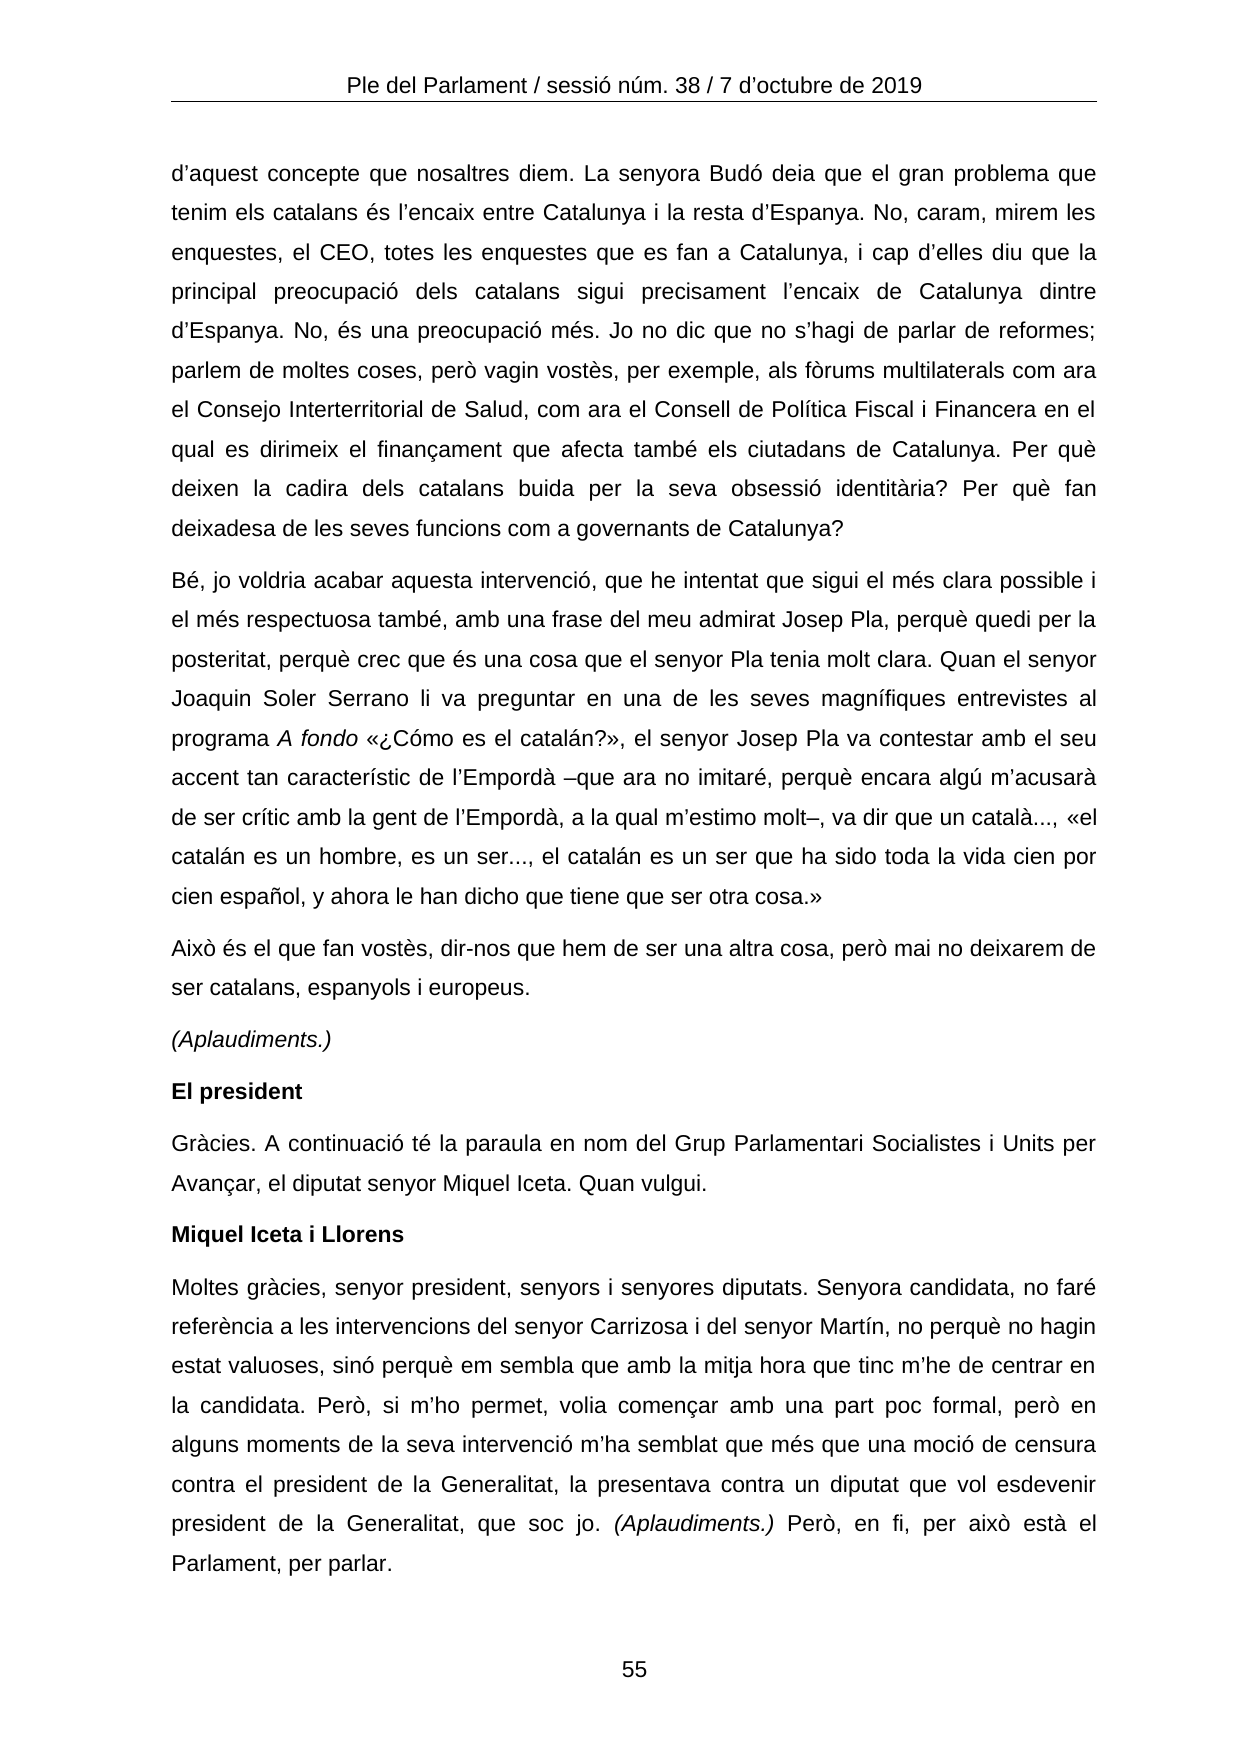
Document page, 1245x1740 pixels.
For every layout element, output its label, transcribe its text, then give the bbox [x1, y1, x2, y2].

text Bé, jo voldria acabar aquesta intervenció, que he intentat que sigui el més clara possible i el més respectuosa també, amb una frase del meu admirat Josep Pla, perquè quedi per la posteritat, perquè crec que és una cosa que el senyor Pla tenia molt clara. Quan el senyor Joaquin Soler Serrano li va preguntar en una de les seves magnífiques entrevistes al programa A fondo «¿Cómo es el catalán?», el senyor Josep Pla va contestar amb el seu accent tan característic de l’Empordà –que ara no imitaré, perquè encara algú m’acusarà de ser crític amb la gent de l’Empordà, a la qual m’estimo molt–, va dir que un català..., «el catalán es un hombre, es un ser..., el catalán es un ser que ha sido toda la vida cien por cien español, y ahora le han dicho que tiene que ser otra cosa.» [171, 567, 1097, 909]
text (Aplaudiments.) [171, 1026, 1097, 1052]
text Això és el que fan vostès, dir-nos que hem de ser una altra cosa, però mai no deixarem de ser catalans, espanyols i europeus. [171, 934, 1097, 1000]
text El president [171, 1078, 1097, 1104]
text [171, 159, 1097, 541]
text Miquel Iceta i Llorens [171, 1221, 1097, 1248]
text Gràcies. A continuació té la paraula en nom del Grup Parlamentari Socialistes i Units per Avançar, el diputat senyor Miquel Iceta. Quan vulgui. [171, 1130, 1097, 1196]
text Moltes gràcies, senyor president, senyors i senyores diputats. Senyora candidata, no faré referència a les intervencions del senyor Carrizosa i del senyor Martín, no perquè no hagin estat valuoses, sinó perquè em sembla que amb la mitja hora que tinc m’he de centrar en la candidata. Però, si m’ho permet, volia començar amb una part poc formal, però en alguns moments de la seva intervenció m’ha semblat que més que una moció de censura contra el president de la Generalitat, la presentava contra un diputat que vol esdevenir president de la Generalitat, que soc jo. (Aplaudiments.) Però, en fi, per això està el Parlament, per parlar. [171, 1273, 1097, 1576]
